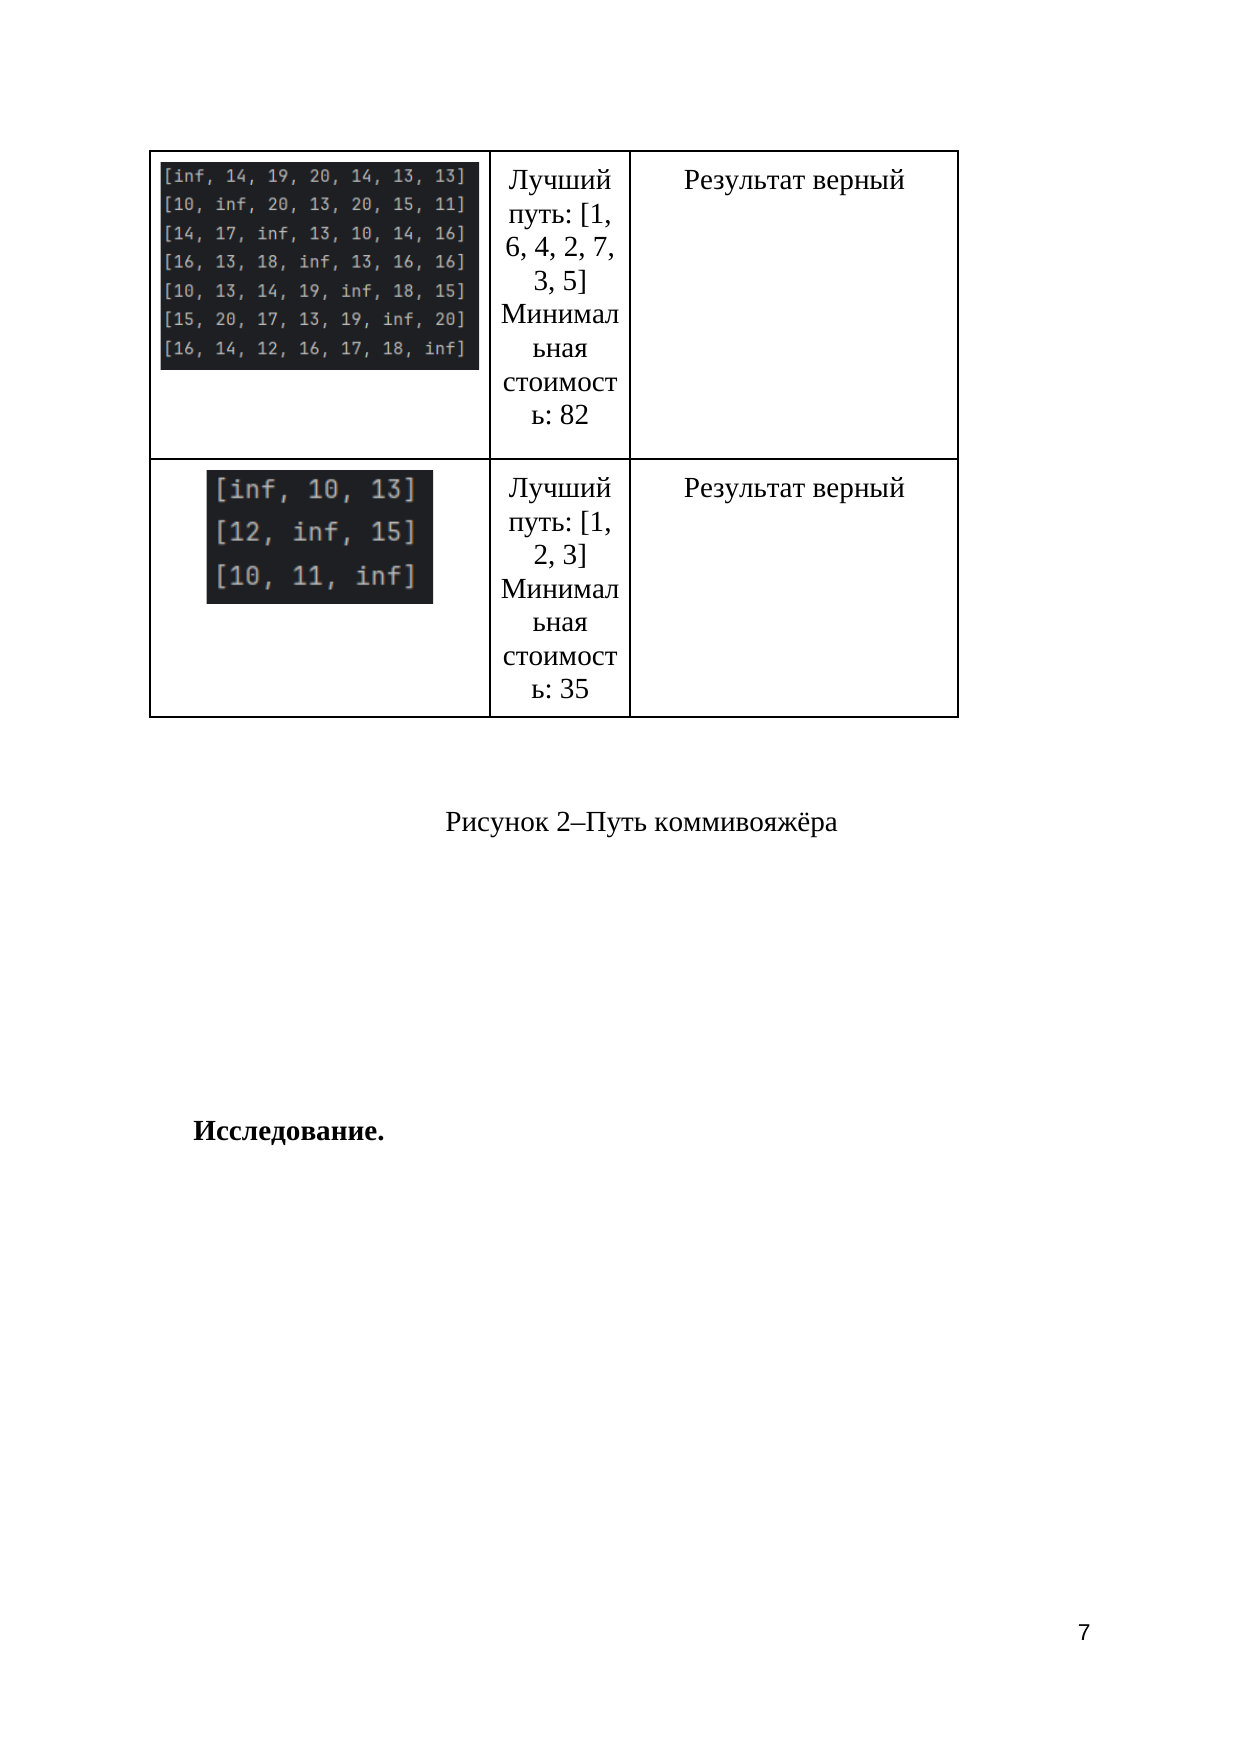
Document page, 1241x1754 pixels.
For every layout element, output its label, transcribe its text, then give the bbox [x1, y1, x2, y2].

text Рисунок 2–Путь коммивояжёра [118, 804, 1090, 837]
table_cell Результат верный [631, 460, 957, 716]
table_cell Лучший путь: [1, 2, 3] Минимальная стоимость: 35 [491, 460, 629, 716]
table_cell [151, 460, 489, 716]
text Исследование. [118, 1113, 1090, 1146]
picture [206, 470, 434, 604]
table_cell [151, 152, 489, 458]
picture [160, 162, 480, 370]
table_cell Результат верный [631, 152, 957, 458]
table_cell Лучший путь: [1, 6, 4, 2, 7, 3, 5] Минимальная стоимость: 82 [491, 152, 629, 458]
